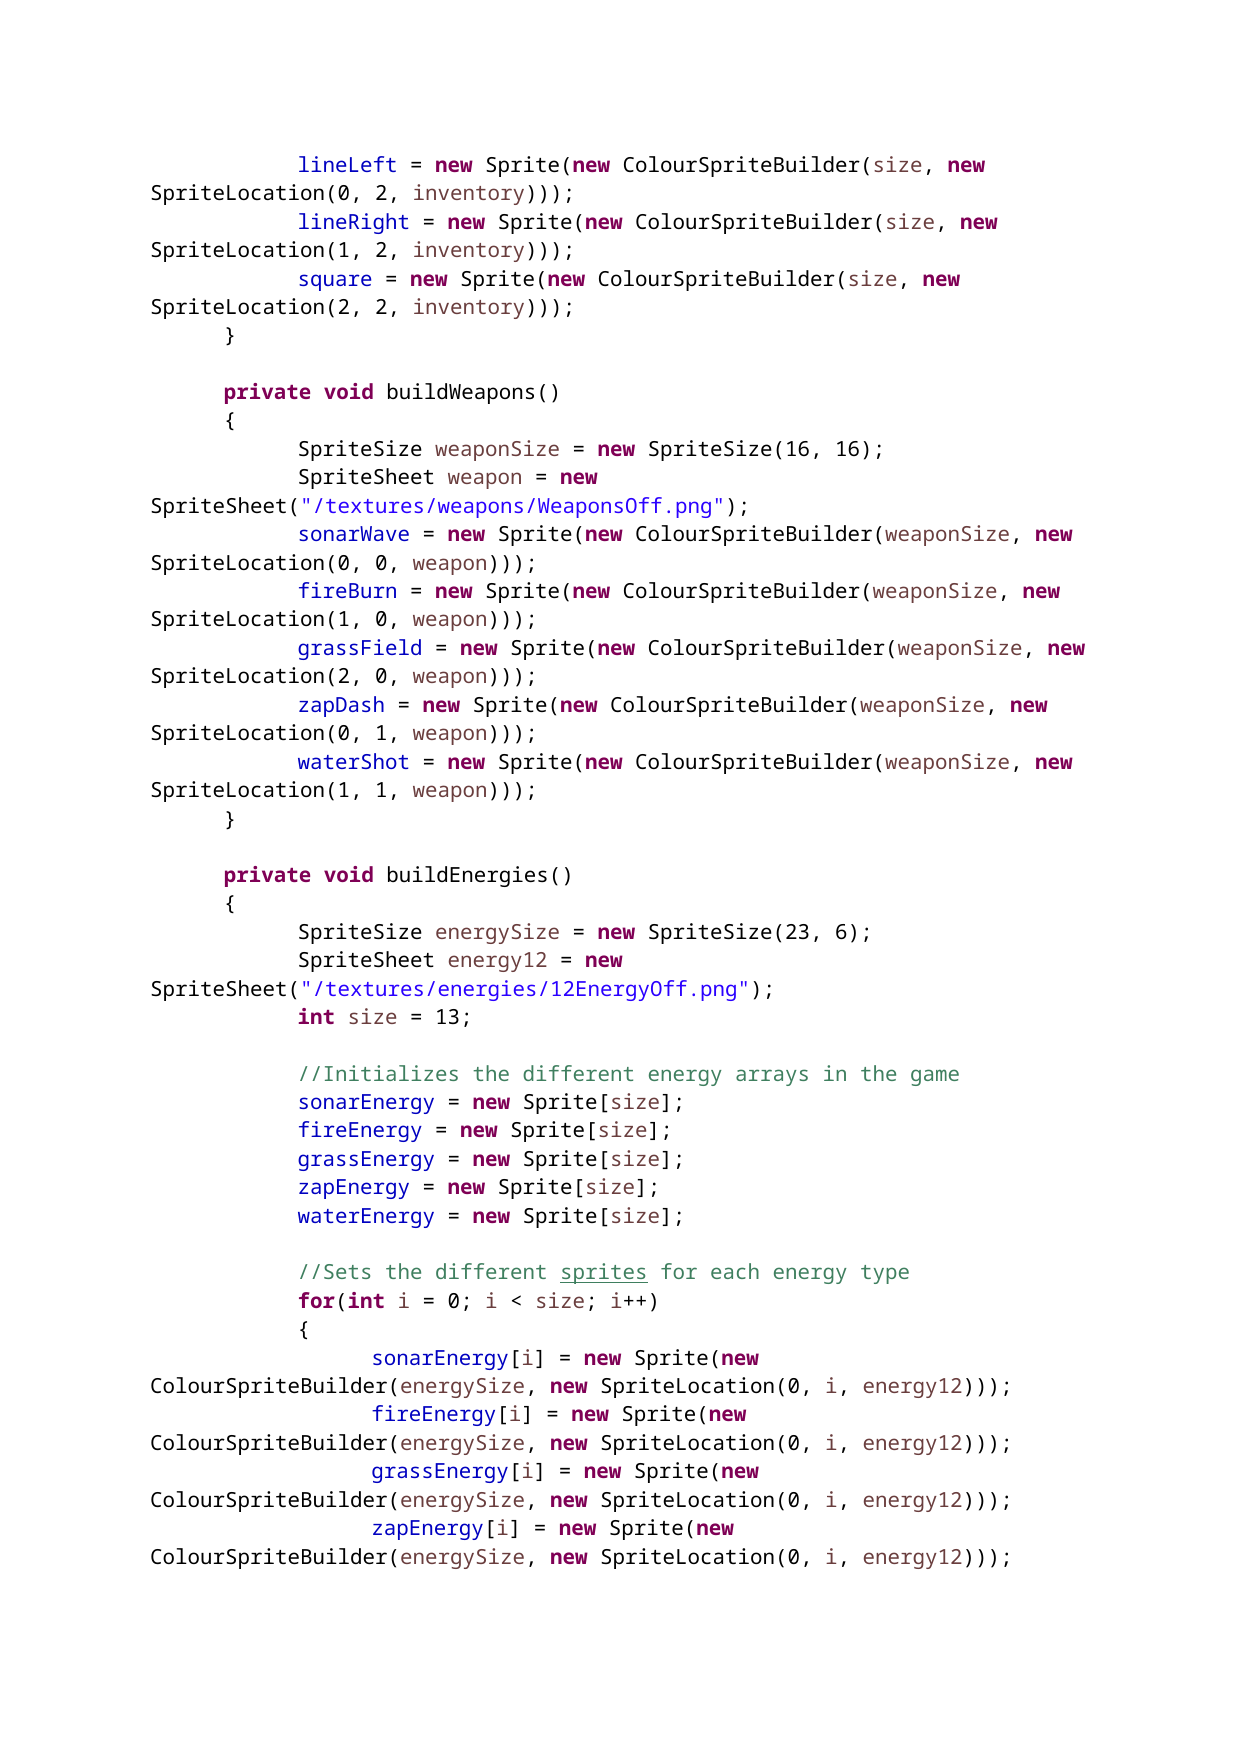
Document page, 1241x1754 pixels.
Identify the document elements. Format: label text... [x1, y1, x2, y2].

text private void buildWeapons() [150, 377, 1090, 406]
text grassField = new Sprite(new ColourSpriteBuilder(weaponSize, new SpriteLocation(2, 0, weapon))); [150, 633, 1090, 690]
text } [150, 321, 1090, 349]
text fireEnergy = new Sprite[size]; [150, 1116, 1090, 1144]
text private void buildEnergies() [150, 860, 1090, 888]
text sonarEnergy = new Sprite[size]; [150, 1087, 1090, 1116]
text { [150, 406, 1090, 434]
text } [150, 804, 1090, 832]
text zapEnergy[i] = new Sprite(new ColourSpriteBuilder(energySize, new SpriteLocation(0, i, energy12))); [150, 1513, 1090, 1570]
text SpriteSheet weapon = new SpriteSheet("/textures/weapons/WeaponsOff.png"); [150, 462, 1090, 519]
text sonarWave = new Sprite(new ColourSpriteBuilder(weaponSize, new SpriteLocation(0, 0, weapon))); [150, 519, 1090, 576]
text int size = 13; [150, 1002, 1090, 1031]
text fireBurn = new Sprite(new ColourSpriteBuilder(weaponSize, new SpriteLocation(1, 0, weapon))); [150, 576, 1090, 633]
text SpriteSize energySize = new SpriteSize(23, 6); [150, 917, 1090, 945]
text //Initializes the different energy arrays in the game [150, 1059, 1090, 1087]
text waterShot = new Sprite(new ColourSpriteBuilder(weaponSize, new SpriteLocation(1, 1, weapon))); [150, 747, 1090, 804]
text square = new Sprite(new ColourSpriteBuilder(size, new SpriteLocation(2, 2, inventory))); [150, 264, 1090, 321]
text { [150, 888, 1090, 917]
text SpriteSheet energy12 = new SpriteSheet("/textures/energies/12EnergyOff.png"); [150, 945, 1090, 1002]
text { [150, 1314, 1090, 1343]
text waterEnergy = new Sprite[size]; [150, 1201, 1090, 1229]
text grassEnergy[i] = new Sprite(new ColourSpriteBuilder(energySize, new SpriteLocation(0, i, energy12))); [150, 1456, 1090, 1513]
text lineRight = new Sprite(new ColourSpriteBuilder(size, new SpriteLocation(1, 2, inventory))); [150, 207, 1090, 264]
text sonarEnergy[i] = new Sprite(new ColourSpriteBuilder(energySize, new SpriteLocation(0, i, energy12))); [150, 1343, 1090, 1399]
text //Sets the different sprites for each energy type [150, 1257, 1090, 1286]
text for(int i = 0; i < size; i++) [150, 1286, 1090, 1314]
text zapDash = new Sprite(new ColourSpriteBuilder(weaponSize, new SpriteLocation(0, 1, weapon))); [150, 690, 1090, 747]
text grassEnergy = new Sprite[size]; [150, 1144, 1090, 1172]
text fireEnergy[i] = new Sprite(new ColourSpriteBuilder(energySize, new SpriteLocation(0, i, energy12))); [150, 1399, 1090, 1456]
text lineLeft = new Sprite(new ColourSpriteBuilder(size, new SpriteLocation(0, 2, inventory))); [150, 150, 1090, 207]
text SpriteSize weaponSize = new SpriteSize(16, 16); [150, 434, 1090, 462]
text zapEnergy = new Sprite[size]; [150, 1172, 1090, 1201]
